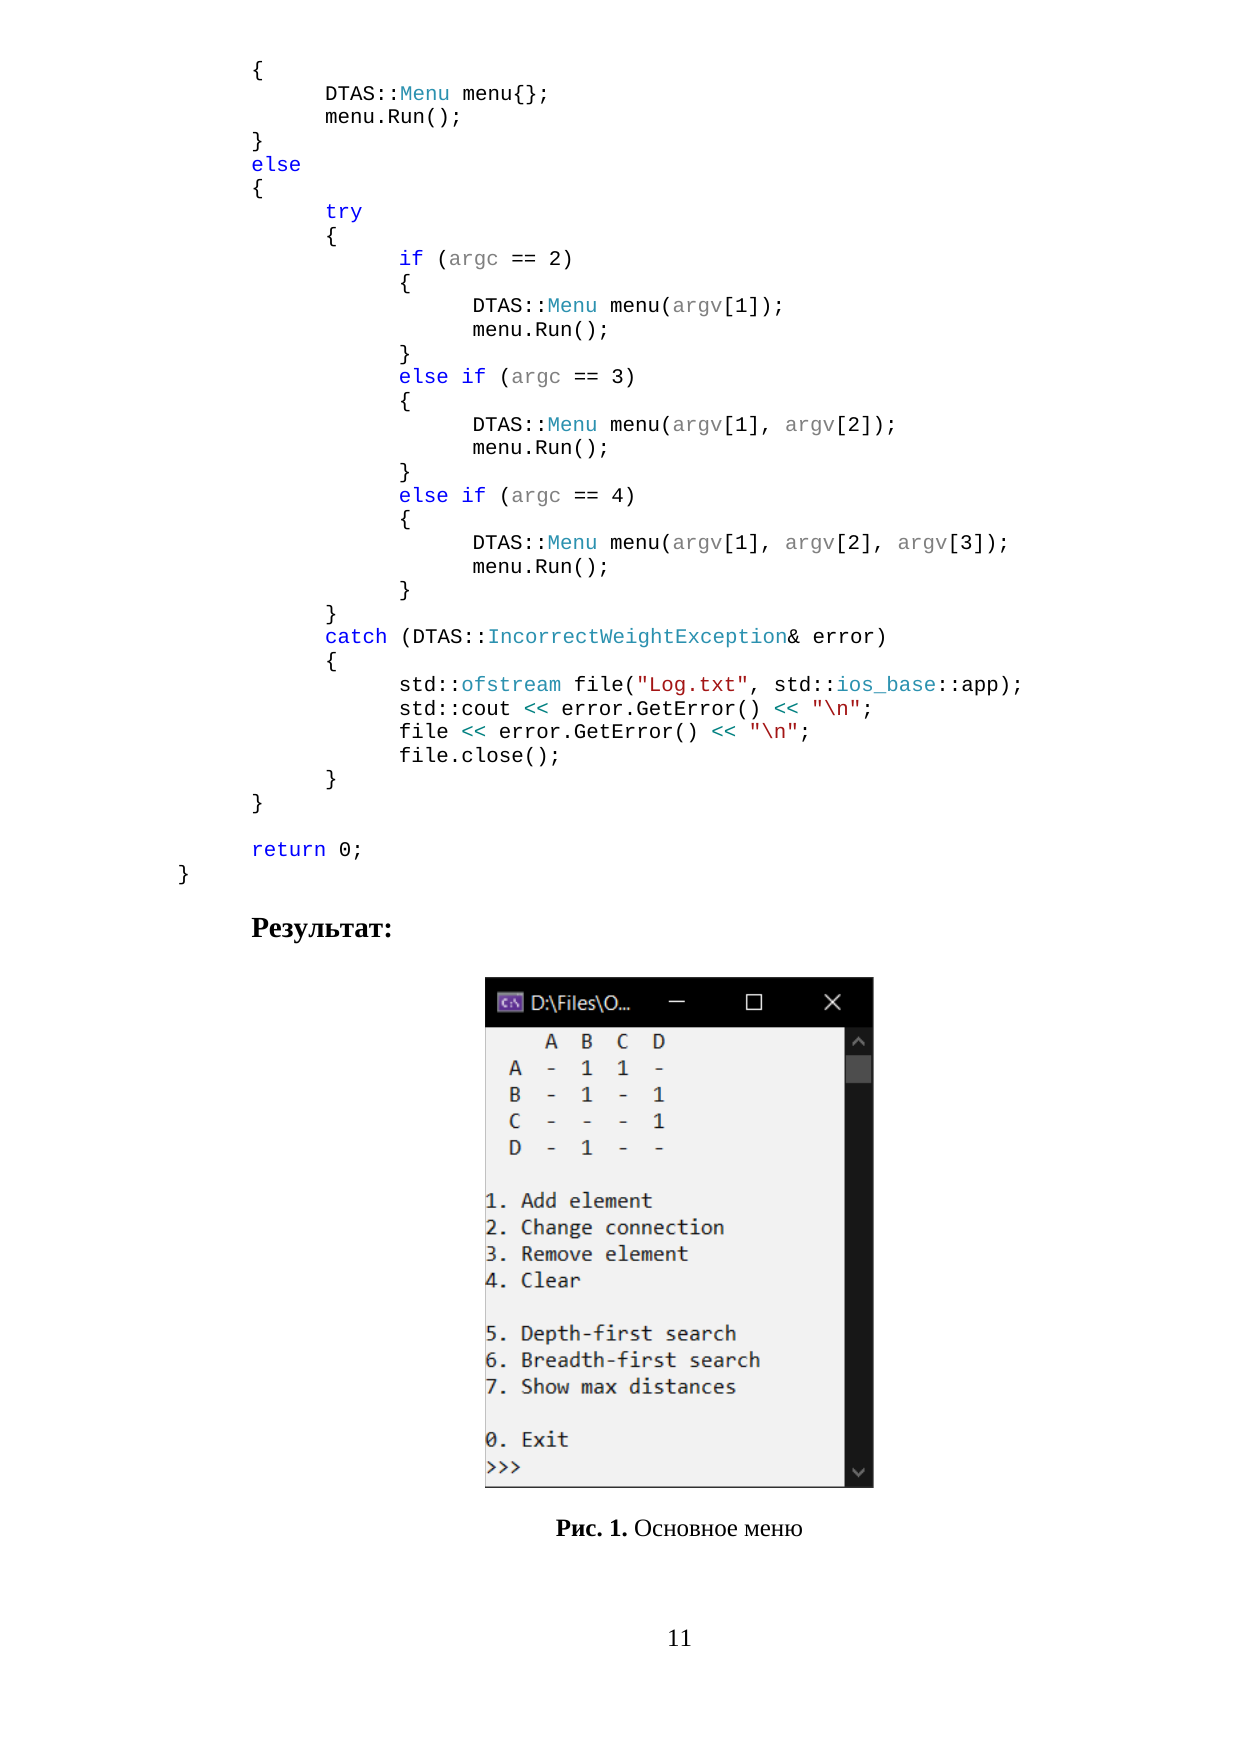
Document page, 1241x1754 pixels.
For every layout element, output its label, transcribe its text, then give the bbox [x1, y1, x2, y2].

text else if (argc == 3) [177, 366, 1181, 390]
text } [177, 792, 1181, 816]
text } [177, 343, 1181, 366]
text DTAS::Menu menu(argv[1]); [177, 296, 1181, 319]
text } [177, 603, 1181, 627]
text file.close(); [177, 745, 1181, 768]
text { [177, 177, 1181, 201]
text else [177, 154, 1181, 177]
text { [177, 508, 1181, 532]
text { [177, 650, 1181, 674]
text menu.Run(); [177, 437, 1181, 461]
text } [177, 863, 1181, 887]
text catch (DTAS::IncorrectWeightException& error) [177, 627, 1181, 650]
picture [485, 977, 874, 1488]
text DTAS::Menu menu(argv[1], argv[2]); [177, 414, 1181, 437]
text DTAS::Menu menu{}; [177, 83, 1181, 106]
text std::cout << error.GetError() << "\n"; [177, 697, 1181, 721]
text Рис. 1. Основное меню [177, 1513, 1181, 1542]
text menu.Run(); [177, 556, 1181, 579]
text } [177, 768, 1181, 792]
text Результат: [177, 910, 1181, 944]
text } [177, 579, 1181, 603]
text menu.Run(); [177, 106, 1181, 130]
text } [177, 130, 1181, 154]
text { [177, 272, 1181, 296]
text std::ofstream file("Log.txt", std::ios_base::app); [177, 674, 1181, 697]
text return 0; [177, 839, 1181, 863]
text try [177, 201, 1181, 224]
text else if (argc == 4) [177, 485, 1181, 508]
text { [177, 224, 1181, 248]
text } [177, 461, 1181, 485]
text { [177, 390, 1181, 414]
text menu.Run(); [177, 319, 1181, 343]
text file << error.GetError() << "\n"; [177, 721, 1181, 745]
text if (argc == 2) [177, 248, 1181, 272]
text { [177, 59, 1181, 83]
text DTAS::Menu menu(argv[1], argv[2], argv[3]); [177, 532, 1181, 556]
